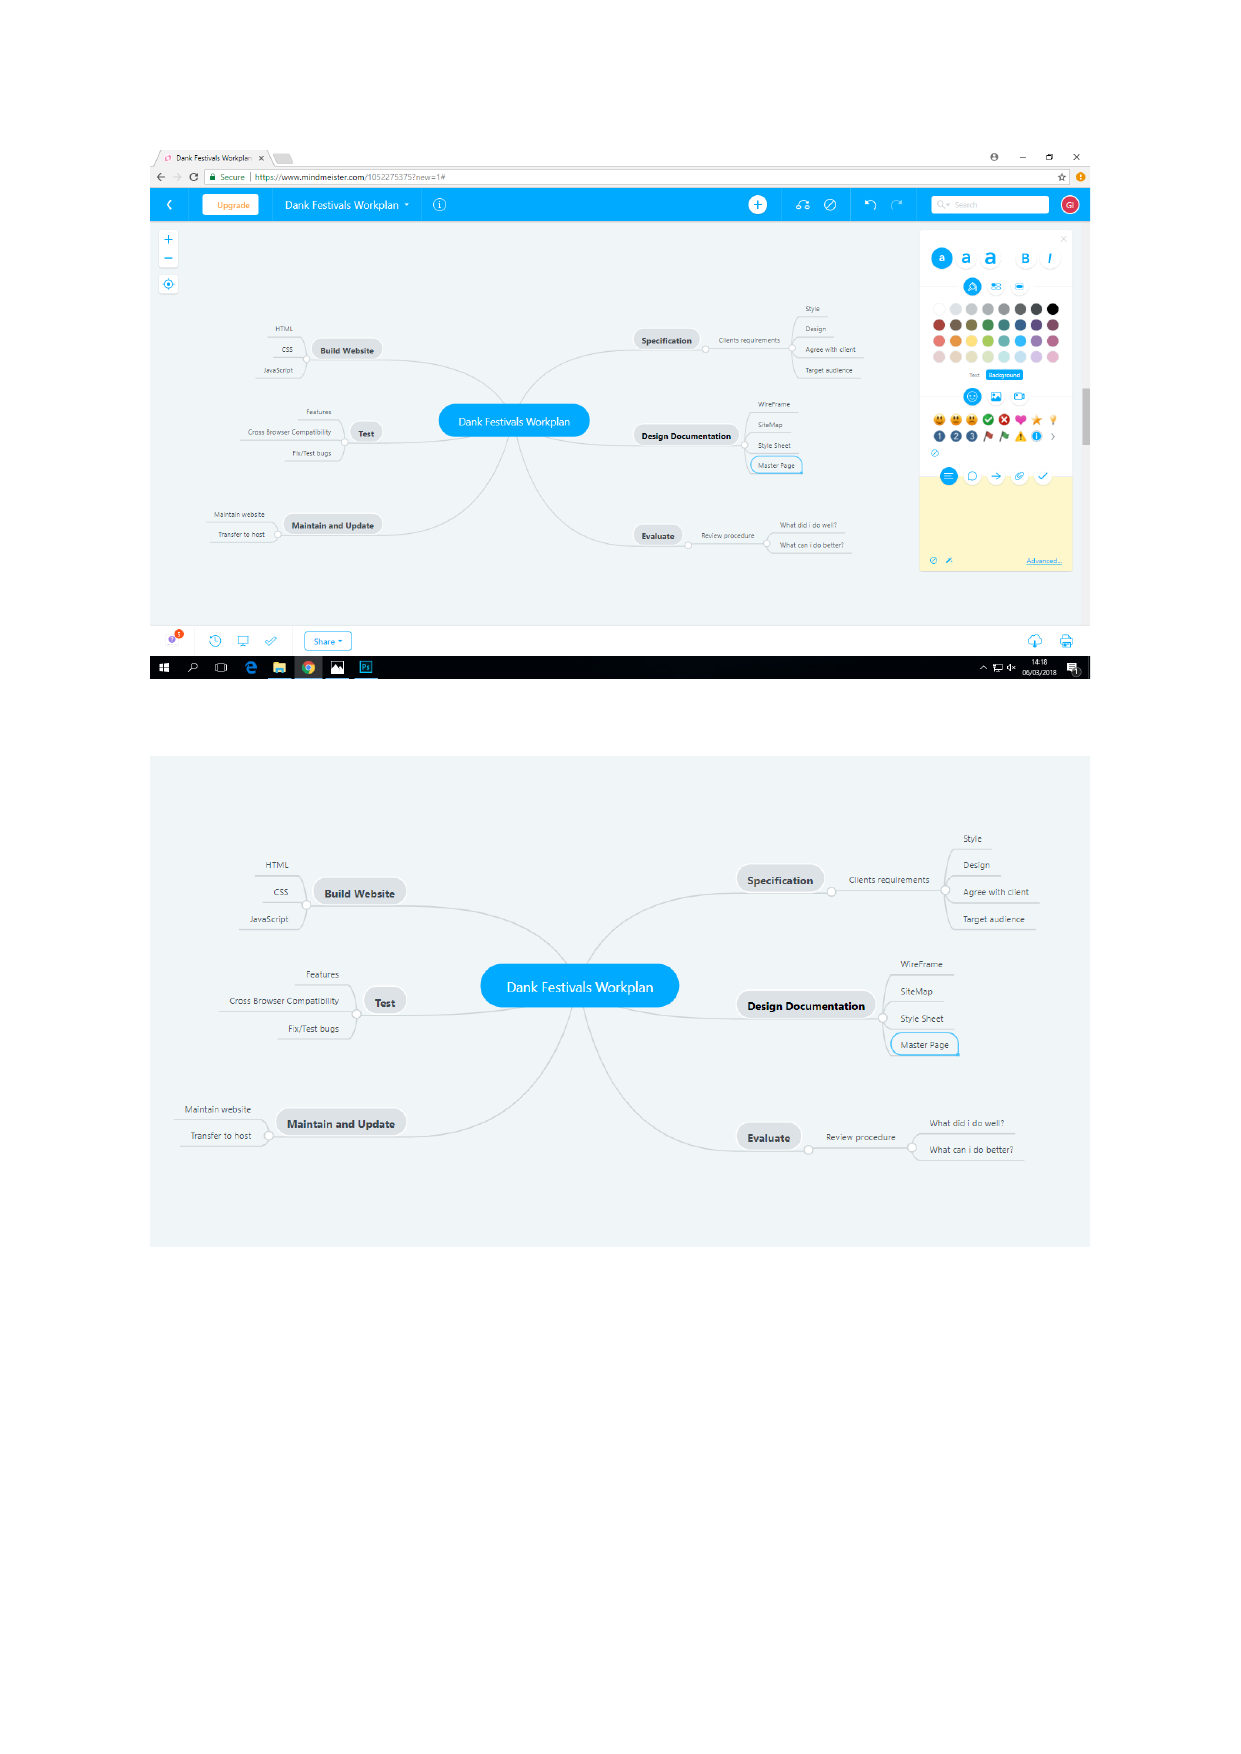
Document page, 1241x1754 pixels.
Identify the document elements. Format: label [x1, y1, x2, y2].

picture [150, 150, 1091, 187]
picture [150, 222, 1091, 679]
picture [150, 756, 1091, 1247]
picture [203, 195, 258, 214]
picture [749, 196, 766, 213]
picture [1062, 196, 1079, 213]
picture [932, 197, 1048, 213]
